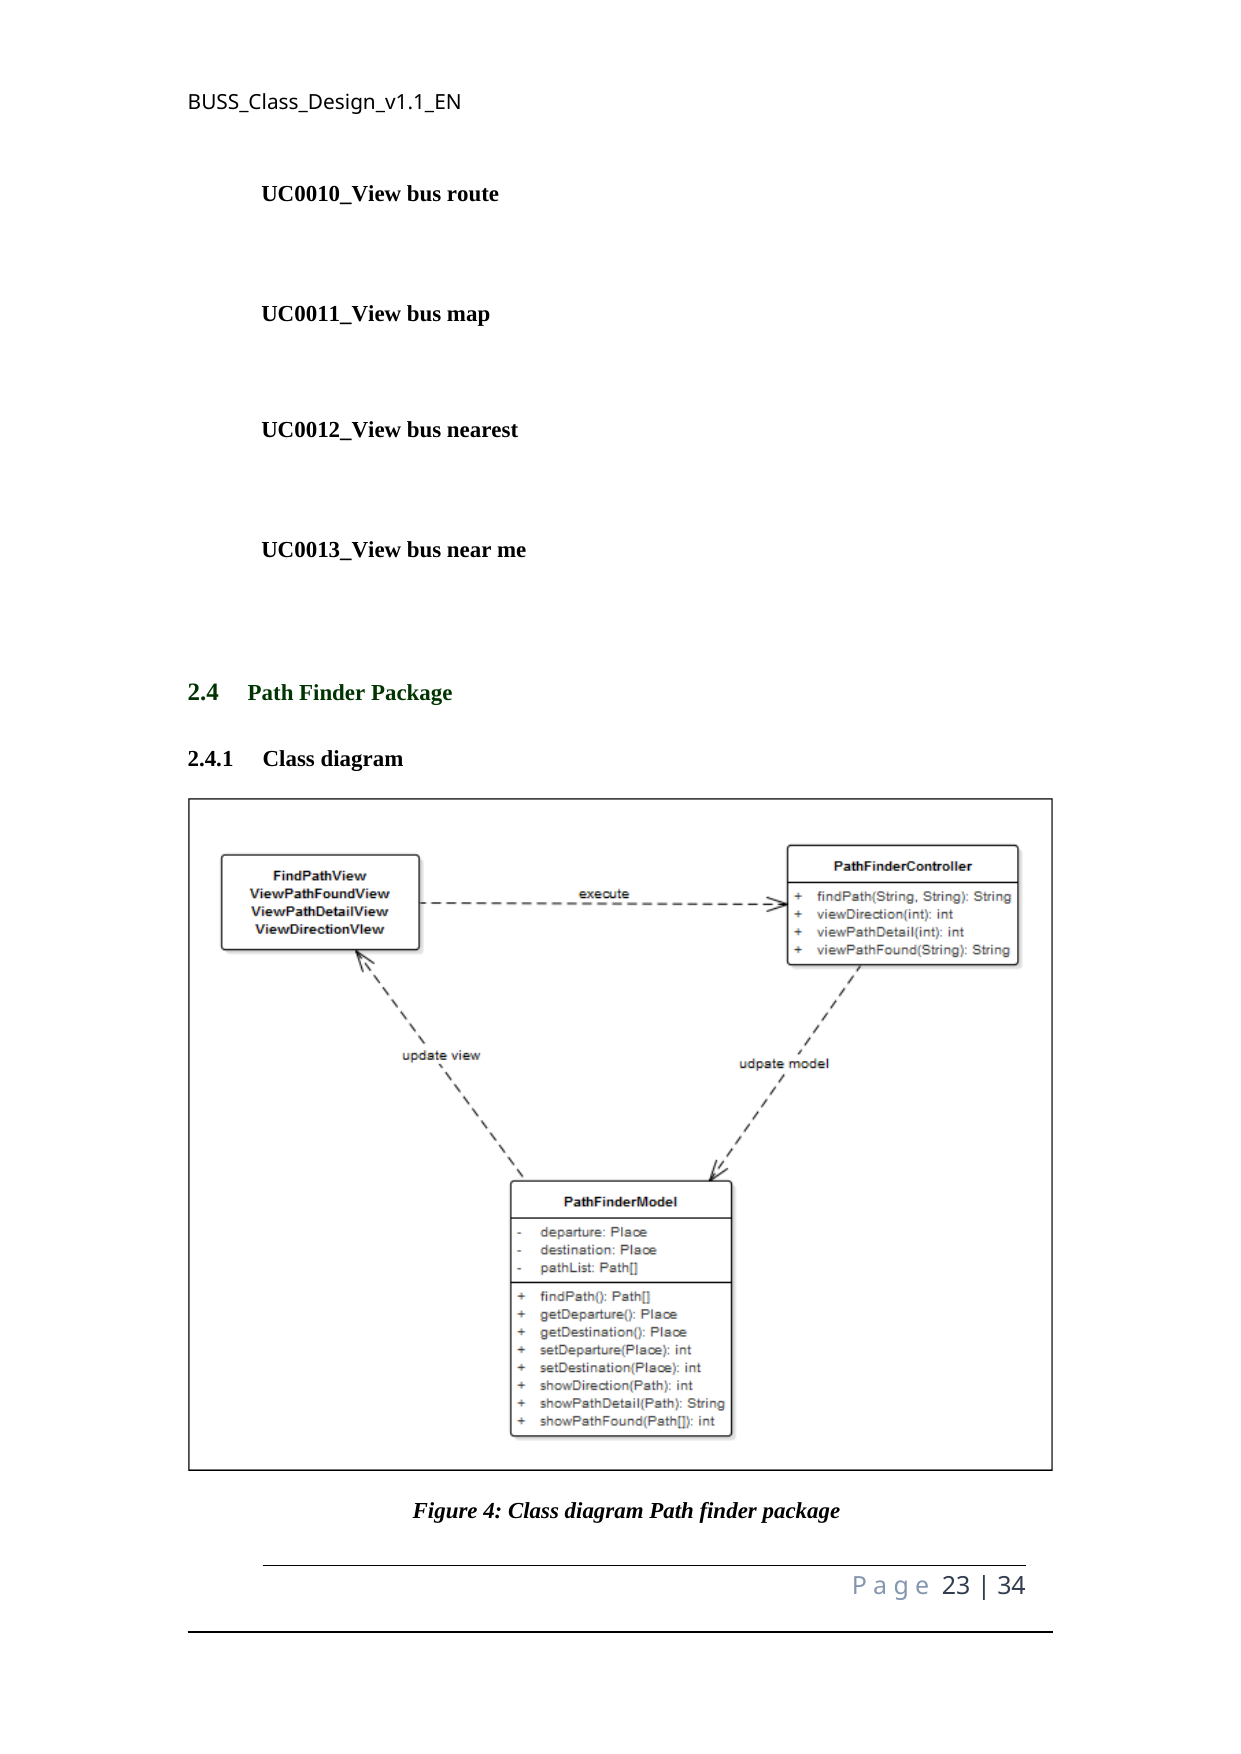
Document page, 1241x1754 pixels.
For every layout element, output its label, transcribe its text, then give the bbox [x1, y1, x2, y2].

picture [187, 797, 1053, 1471]
subtitle UC0011_View bus map [261, 299, 1053, 326]
subtitle Path Finder Package [187, 677, 1053, 706]
subtitle UC0010_View bus route [261, 180, 1053, 206]
subtitle UC0013_View bus near me [261, 536, 1053, 562]
subtitle UC0012_View bus nearest [261, 416, 1053, 442]
text Figure 4: Class diagram Path finder package [337, 1497, 1053, 1524]
subtitle Class diagram [187, 745, 1053, 772]
